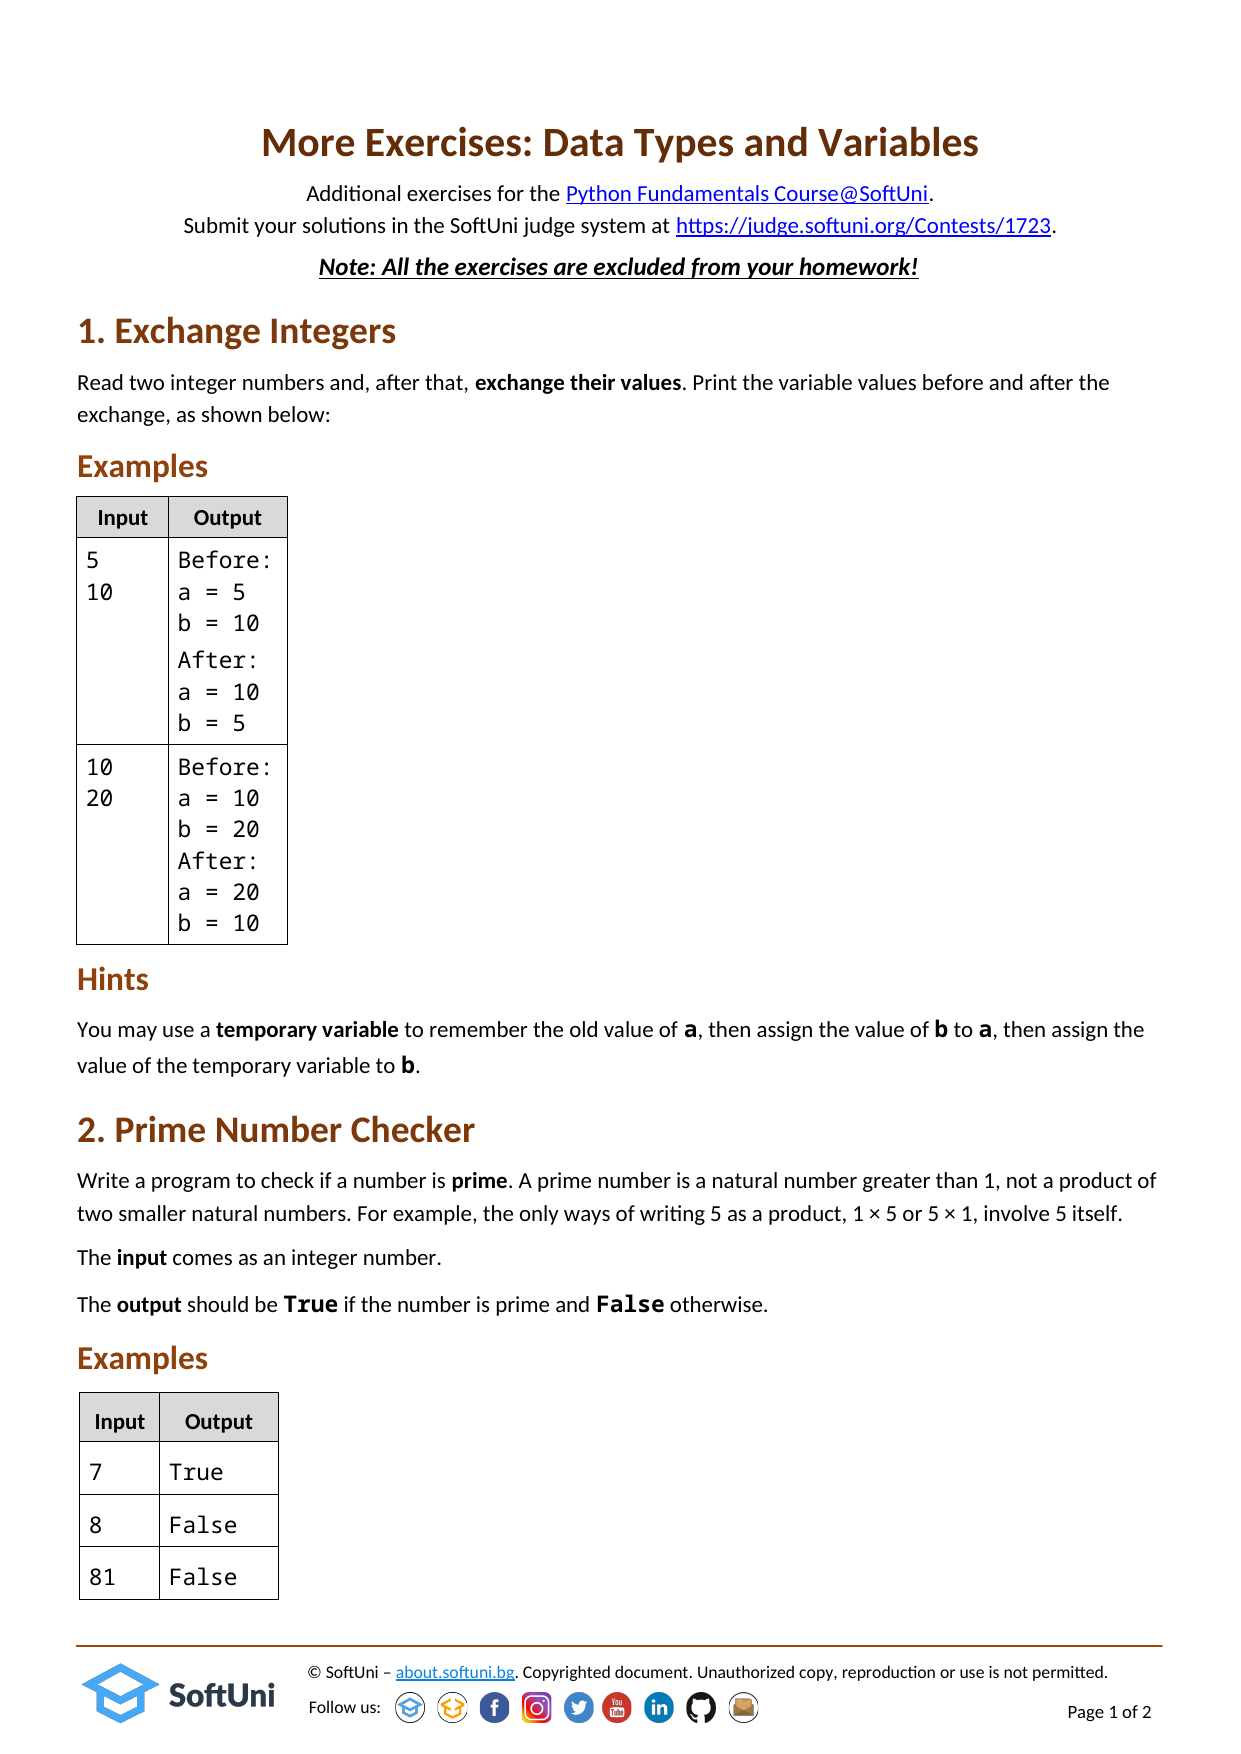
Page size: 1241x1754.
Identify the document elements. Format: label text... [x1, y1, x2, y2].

picture [564, 1692, 594, 1723]
picture [728, 1692, 759, 1723]
text The input comes as an integer number. [77, 1243, 1163, 1272]
picture [644, 1714, 653, 1723]
text Examples [77, 1337, 1163, 1377]
picture [644, 1692, 653, 1701]
table_cell 81 [80, 1547, 159, 1598]
text Examples [77, 445, 1163, 486]
text Hints [77, 958, 1163, 998]
picture [665, 1714, 674, 1723]
picture [602, 1692, 632, 1723]
picture [522, 1692, 552, 1723]
table_cell 10 20 [77, 745, 168, 944]
table_cell Before: a = 5 b = 10 After: a = 10 b = 5 [169, 538, 287, 744]
table_header Input [80, 1393, 159, 1441]
subtitle Prime Number Checker [77, 1106, 1163, 1151]
list Exchange Integers [77, 307, 1163, 353]
picture [75, 1658, 281, 1729]
text Submit your solutions in the SoftUni judge system at https://judge.softuni.org/Contests/1723. [77, 211, 1163, 239]
text Additional exercises for the Python Fundamentals Course@SoftUni. [77, 179, 1163, 207]
picture [665, 1692, 674, 1701]
table_cell Before: a = 10 b = 20 After: a = 20 b = 10 [169, 745, 287, 944]
table_cell 5 10 [77, 538, 168, 744]
picture [658, 1705, 667, 1714]
picture [437, 1692, 468, 1723]
table_cell True [160, 1442, 278, 1493]
text You may use a temporary variable to remember the old value of a, then assign the value of b to a, then assign the value of the temporary variable to b. [77, 1013, 1163, 1080]
table_cell 8 [80, 1495, 159, 1546]
picture [479, 1692, 510, 1723]
picture [686, 1692, 716, 1723]
picture [395, 1692, 425, 1723]
text Read two integer numbers and, after that, exchange their values. Print the variable values before and after the exchange, as shown below: [77, 368, 1163, 429]
text Write a program to check if a number is prime. A prime number is a natural number greater than 1, not a product of two smaller natural numbers. For example, the only ways of writing 5 as a product, 1 × 5 or 5 × 1, involve 5 itself. [77, 1167, 1163, 1227]
table_header Input [77, 497, 168, 537]
text The output should be True if the number is prime and False otherwise. [77, 1288, 1163, 1319]
table_header Output [160, 1393, 278, 1441]
table_cell False [160, 1547, 278, 1598]
table_header Output [169, 497, 287, 537]
table_cell False [160, 1495, 278, 1546]
table_cell 7 [80, 1442, 159, 1493]
text Note: All the exercises are excluded from your homework! [77, 252, 1163, 282]
subtitle More Exercises: Data Types and Variables [77, 116, 1163, 167]
